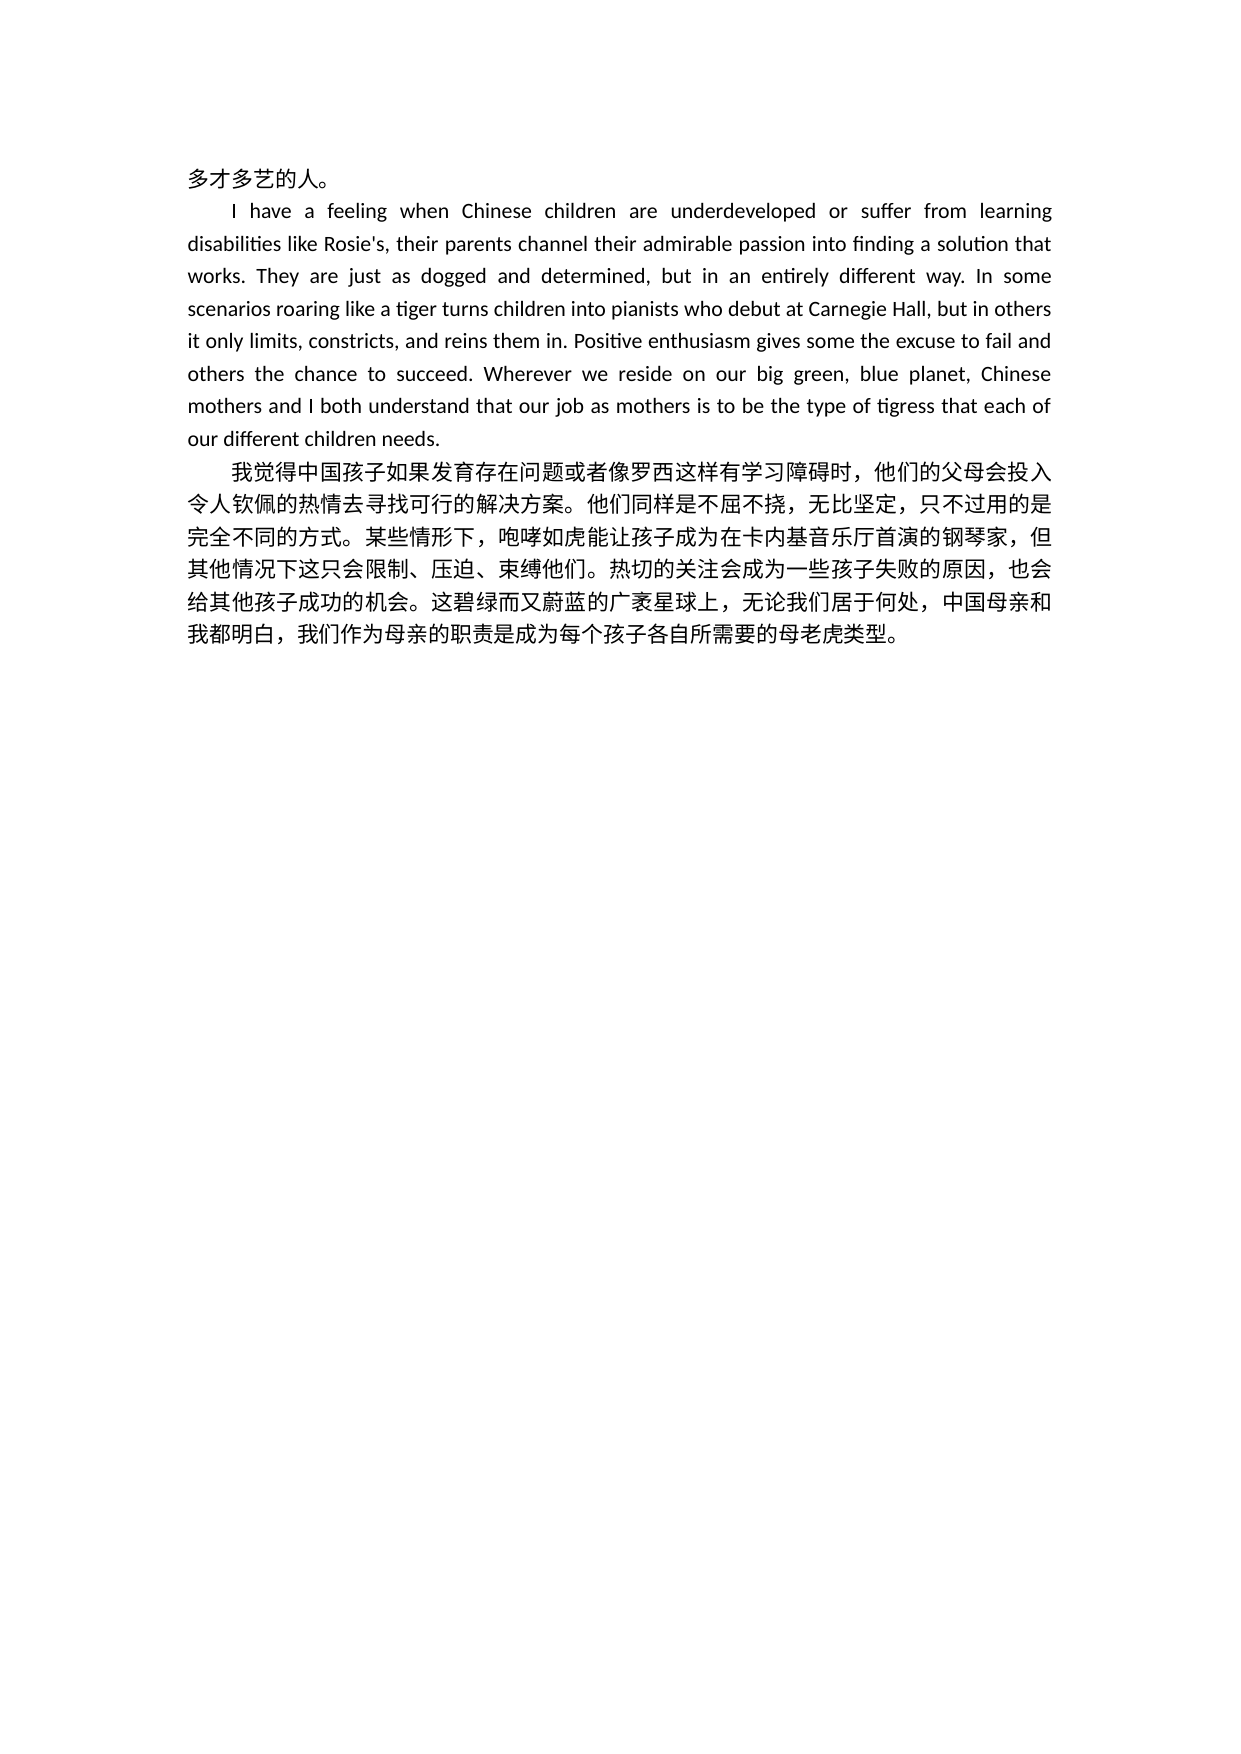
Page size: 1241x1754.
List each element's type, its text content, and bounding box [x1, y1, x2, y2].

text 我觉得中国孩子如果发育存在问题或者像罗西这样有学习障碍时，他们的父母会投入令人钦佩的热情去寻找可行的解决方案。他们同样是不屈不挠，无比坚定，只不过用的是完全不同的方式。某些情形下，咆哮如虎能让孩子成为在卡内基音乐厅首演的钢琴家，但其他情况下这只会限制、压迫、束缚他们。热切的关注会成为一些孩子失败的原因，也会给其他孩子成功的机会。这碧绿而又蔚蓝的广袤星球上，无论我们居于何处，中国母亲和我都明白，我们作为母亲的职责是成为每个孩子各自所需要的母老虎类型。 [187, 454, 1053, 649]
text I have a feeling when Chinese children are underdeveloped or suffer from learning disabilities like Rosie's, their parents channel their admirable passion into finding a solution that works. They are just as dogged and determined, but in an entirely different way. In some scenarios roaring like a tiger turns children into pianists who debut at Carnegie Hall, but in others it only limits, constricts, and reins them in. Positive enthusiasm gives some the excuse to fail and others the chance to succeed. Wherever we reside on our big green, blue planet, Chinese mothers and I both understand that our job as mothers is to be the type of tigress that each of our different children needs. [187, 194, 1053, 454]
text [187, 162, 1053, 194]
